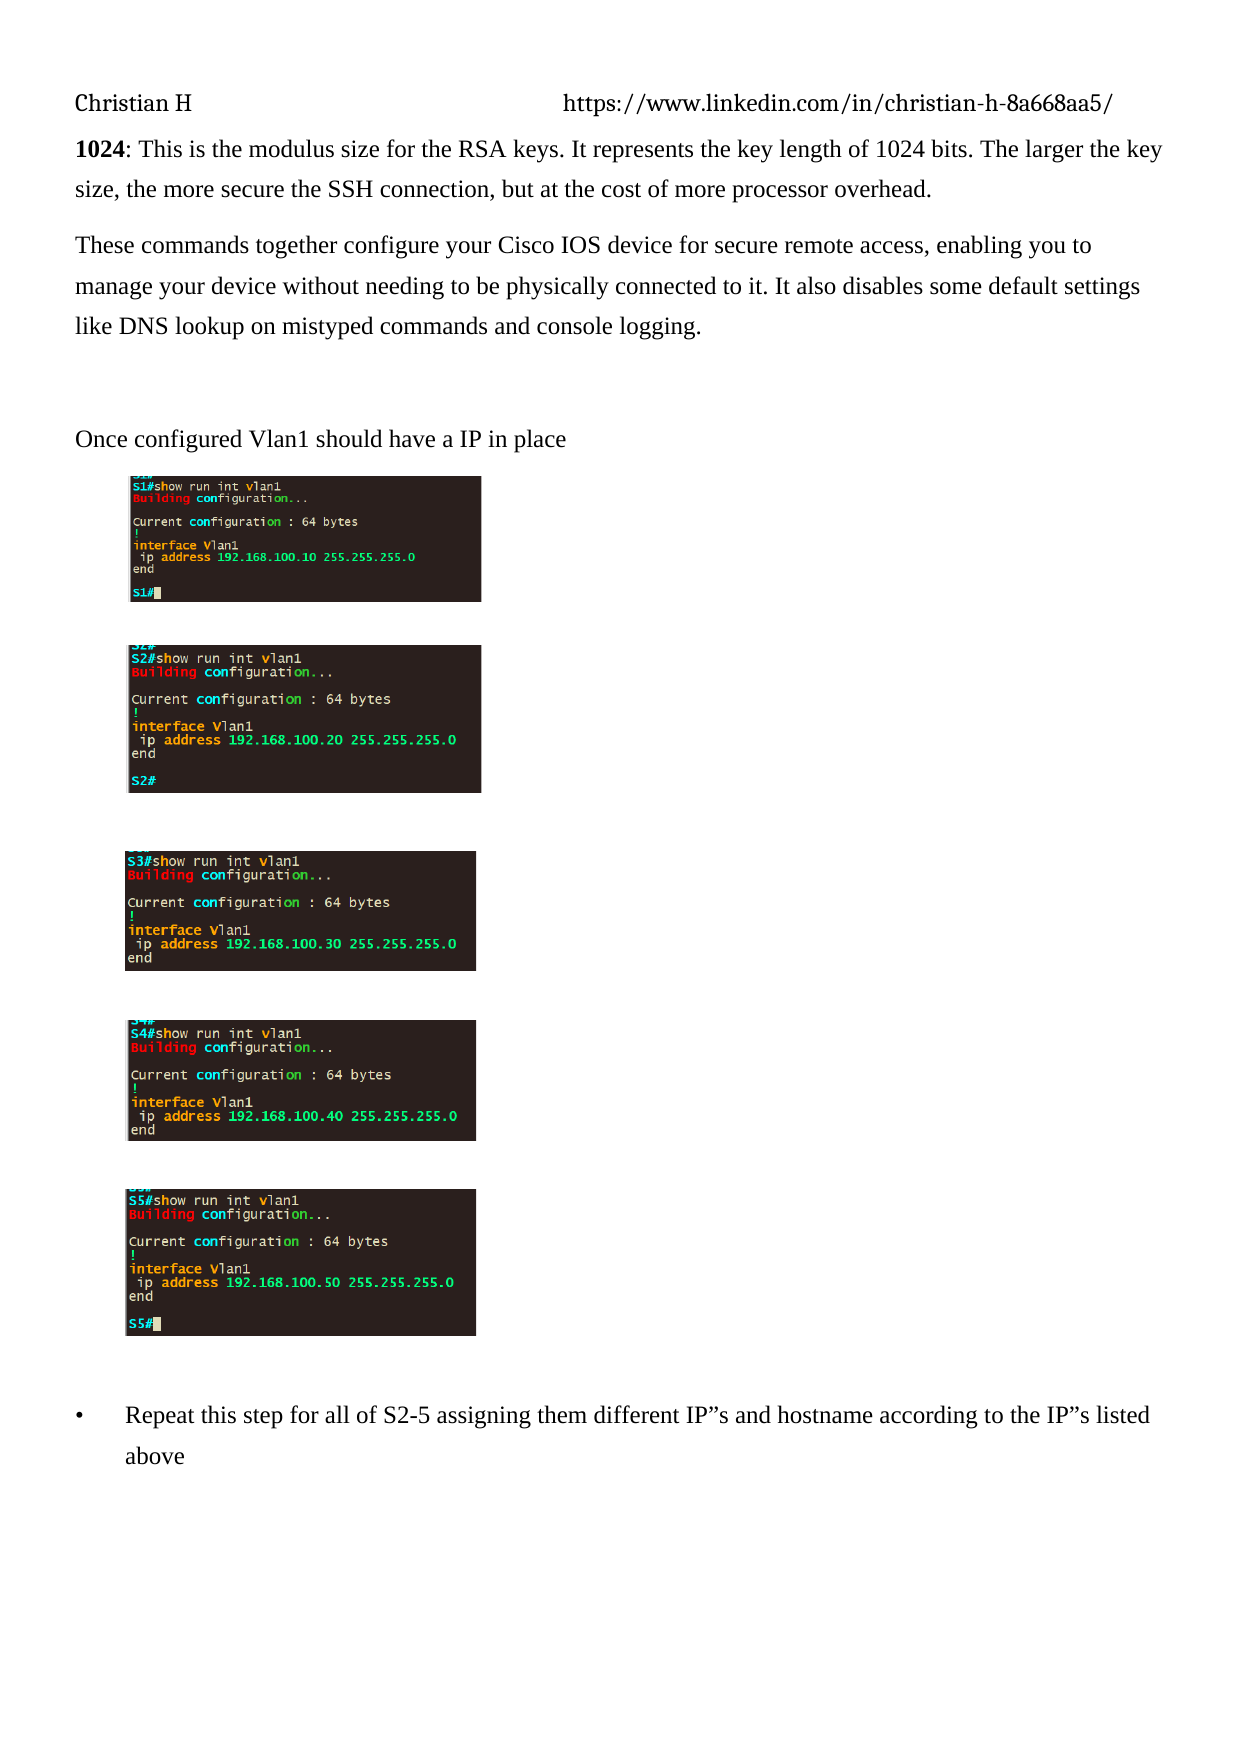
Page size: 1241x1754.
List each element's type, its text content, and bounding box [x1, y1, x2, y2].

text 1024: This is the modulus size for the RSA keys. It represents the key length of 1024 bits. The larger the key size, the more secure the SSH connection, but at the cost of more processor overhead. [75, 129, 1165, 207]
text Once configured Vlan1 should have a IP in place [75, 420, 1165, 457]
text These commands together configure your Cisco IOS device for secure remote access, enabling you to manage your device without needing to be physically connected to it. It also disables some default settings like DNS lookup on mistyped commands and console logging. [75, 226, 1165, 344]
list Repeat this step for all of S2-5 assigning them different IP”s and hostname according to the IP”s listed above [75, 1396, 1165, 1474]
picture [125, 1189, 477, 1336]
picture [125, 476, 482, 602]
picture [125, 851, 477, 971]
picture [125, 645, 482, 793]
picture [125, 1020, 477, 1141]
